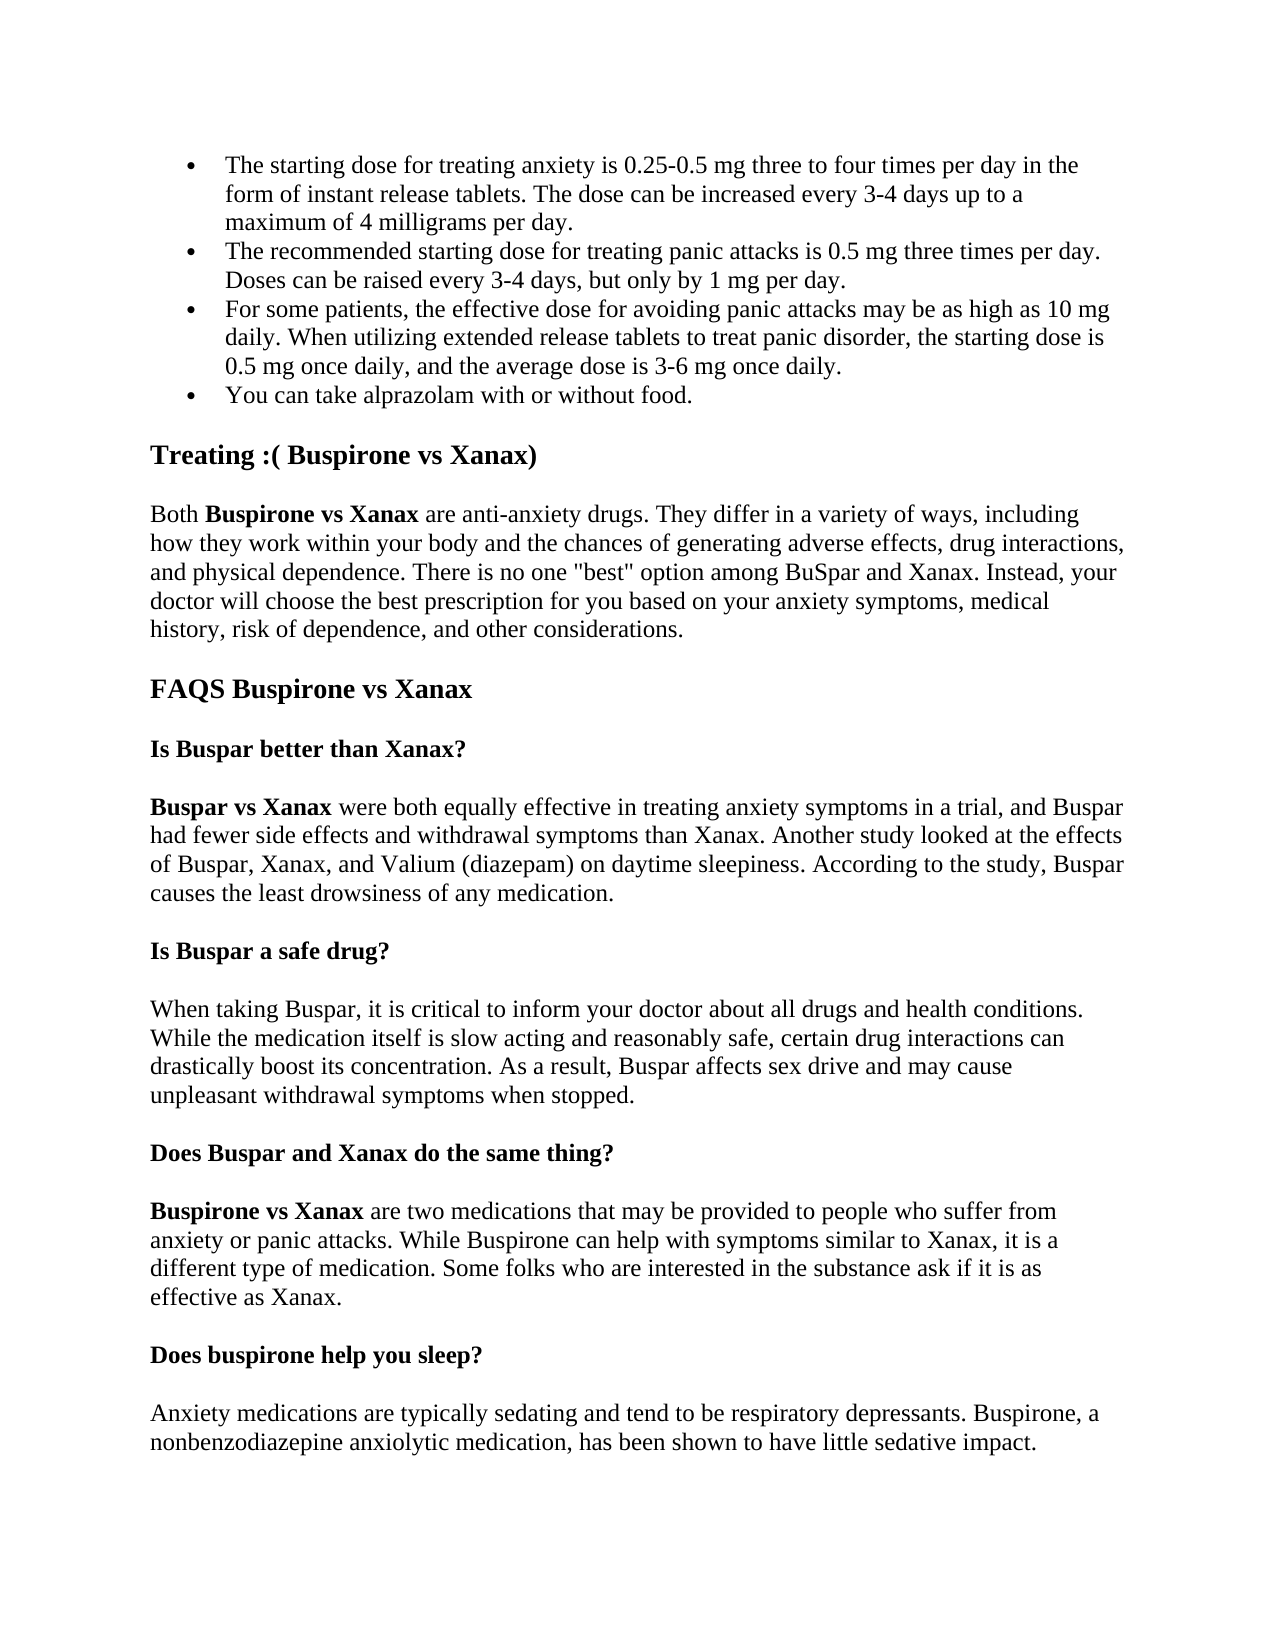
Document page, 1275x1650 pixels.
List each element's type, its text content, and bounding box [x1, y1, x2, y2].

text Does Buspar and Xanax do the same thing? [150, 1138, 1125, 1167]
text Anxiety medications are typically sedating and tend to be respiratory depressants. Buspirone, a nonbenzodiazepine anxiolytic medication, has been shown to have little sedative impact. [150, 1398, 1125, 1456]
text FAQS Buspirone vs Xanax [150, 672, 1125, 705]
list The starting dose for treating anxiety is 0.25-0.5 mg three to four times per day in the form of instant release tablets. The dose can be increased every 3-4 days up to a maximum of 4 milligrams per day. [187, 150, 1125, 236]
list The recommended starting dose for treating panic attacks is 0.5 mg three times per day. Doses can be raised every 3-4 days, but only by 1 mg per day. [187, 236, 1125, 294]
text Does buspirone help you sleep? [150, 1340, 1125, 1369]
text When taking Buspar, it is critical to inform your doctor about all drugs and health conditions. While the medication itself is slow acting and reasonably safe, certain drug interactions can drastically boost its concentration. As a result, Buspar affects sex drive and may cause unpleasant withdrawal symptoms when stopped. [150, 994, 1125, 1109]
text Buspirone vs Xanax are two medications that may be provided to people who suffer from anxiety or panic attacks. While Buspirone can help with symptoms similar to Xanax, it is a different type of medication. Some folks who are interested in the substance ask if it is as effective as Xanax. [150, 1196, 1125, 1311]
text Is Buspar better than Xanax? [150, 734, 1125, 763]
list You can take alprazolam with or without food. [187, 380, 1125, 409]
text Treating :( Buspirone vs Xanax) [150, 438, 1125, 470]
text Buspar vs Xanax were both equally effective in treating anxiety symptoms in a trial, and Buspar had fewer side effects and withdrawal symptoms than Xanax. Another study looked at the effects of Buspar, Xanax, and Valium (diazepam) on daytime sleepiness. According to the study, Buspar causes the least drowsiness of any medication. [150, 792, 1125, 907]
list For some patients, the effective dose for avoiding panic attacks may be as high as 10 mg daily. When utilizing extended release tablets to treat panic disorder, the starting dose is 0.5 mg once daily, and the average dose is 3-6 mg once daily. [187, 294, 1125, 380]
text Is Buspar a safe drug? [150, 936, 1125, 965]
text Both Buspirone vs Xanax are anti-anxiety drugs. They differ in a variety of ways, including how they work within your body and the chances of generating adverse effects, drug interactions, and physical dependence. There is no one "best" option among BuSpar and Xanax. Instead, your doctor will choose the best prescription for you based on your anxiety symptoms, medical history, risk of dependence, and other considerations. [150, 499, 1125, 643]
